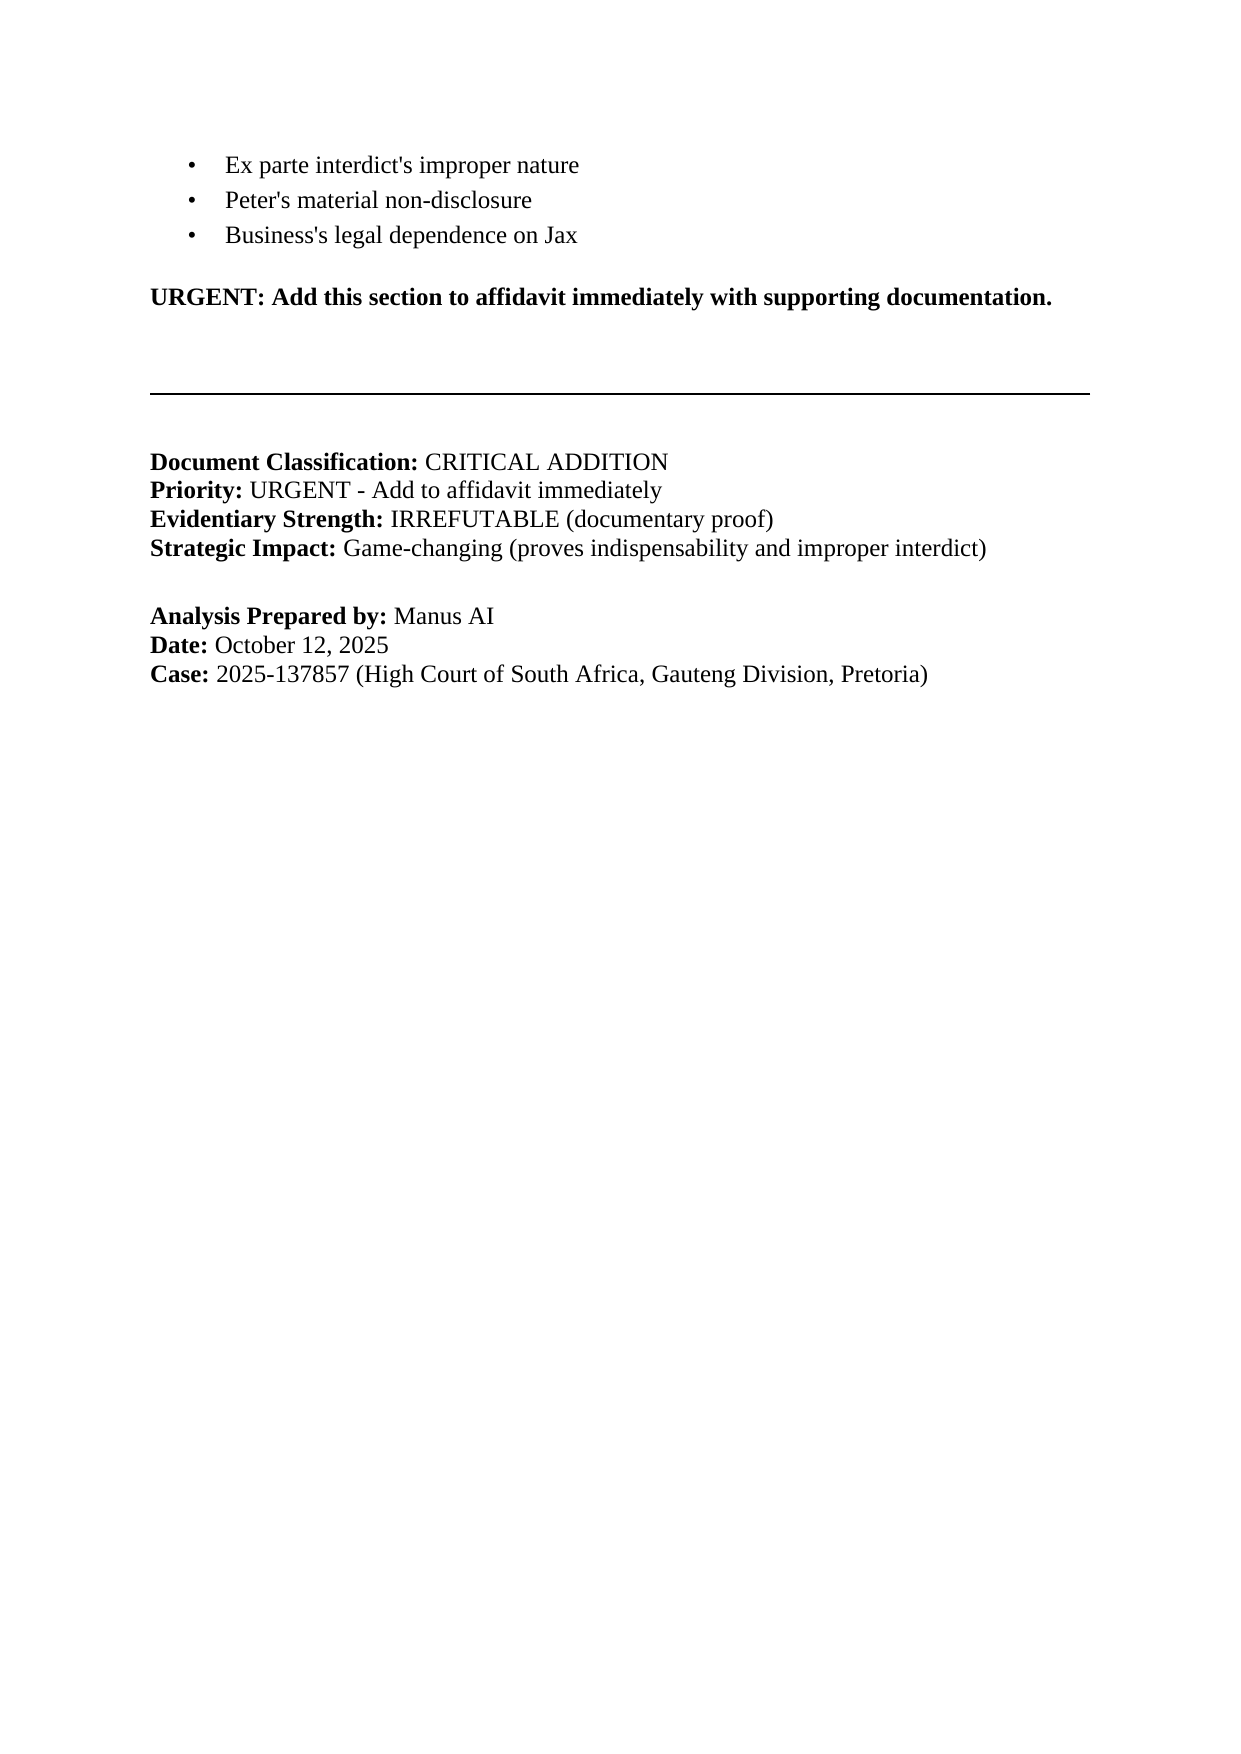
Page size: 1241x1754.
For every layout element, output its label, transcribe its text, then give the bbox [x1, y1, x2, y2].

text URGENT: Add this section to affidavit immediately with supporting documentation. [150, 282, 1090, 311]
text Analysis Prepared by: Manus AI Date: October 12, 2025 Case: 2025-137857 (High Court of South Africa, Gauteng Division, Pretoria) [150, 601, 1090, 687]
text Document Classification: CRITICAL ADDITION Priority: URGENT - Add to affidavit immediately Evidentiary Strength: IRREFUTABLE (documentary proof) Strategic Impact: Game-changing (proves indispensability and improper interdict) [150, 447, 1090, 562]
list Ex parte interdict's improper nature [187, 150, 1090, 179]
list Business's legal dependence on Jax [187, 220, 1090, 249]
list Peter's material non-disclosure [187, 185, 1090, 214]
